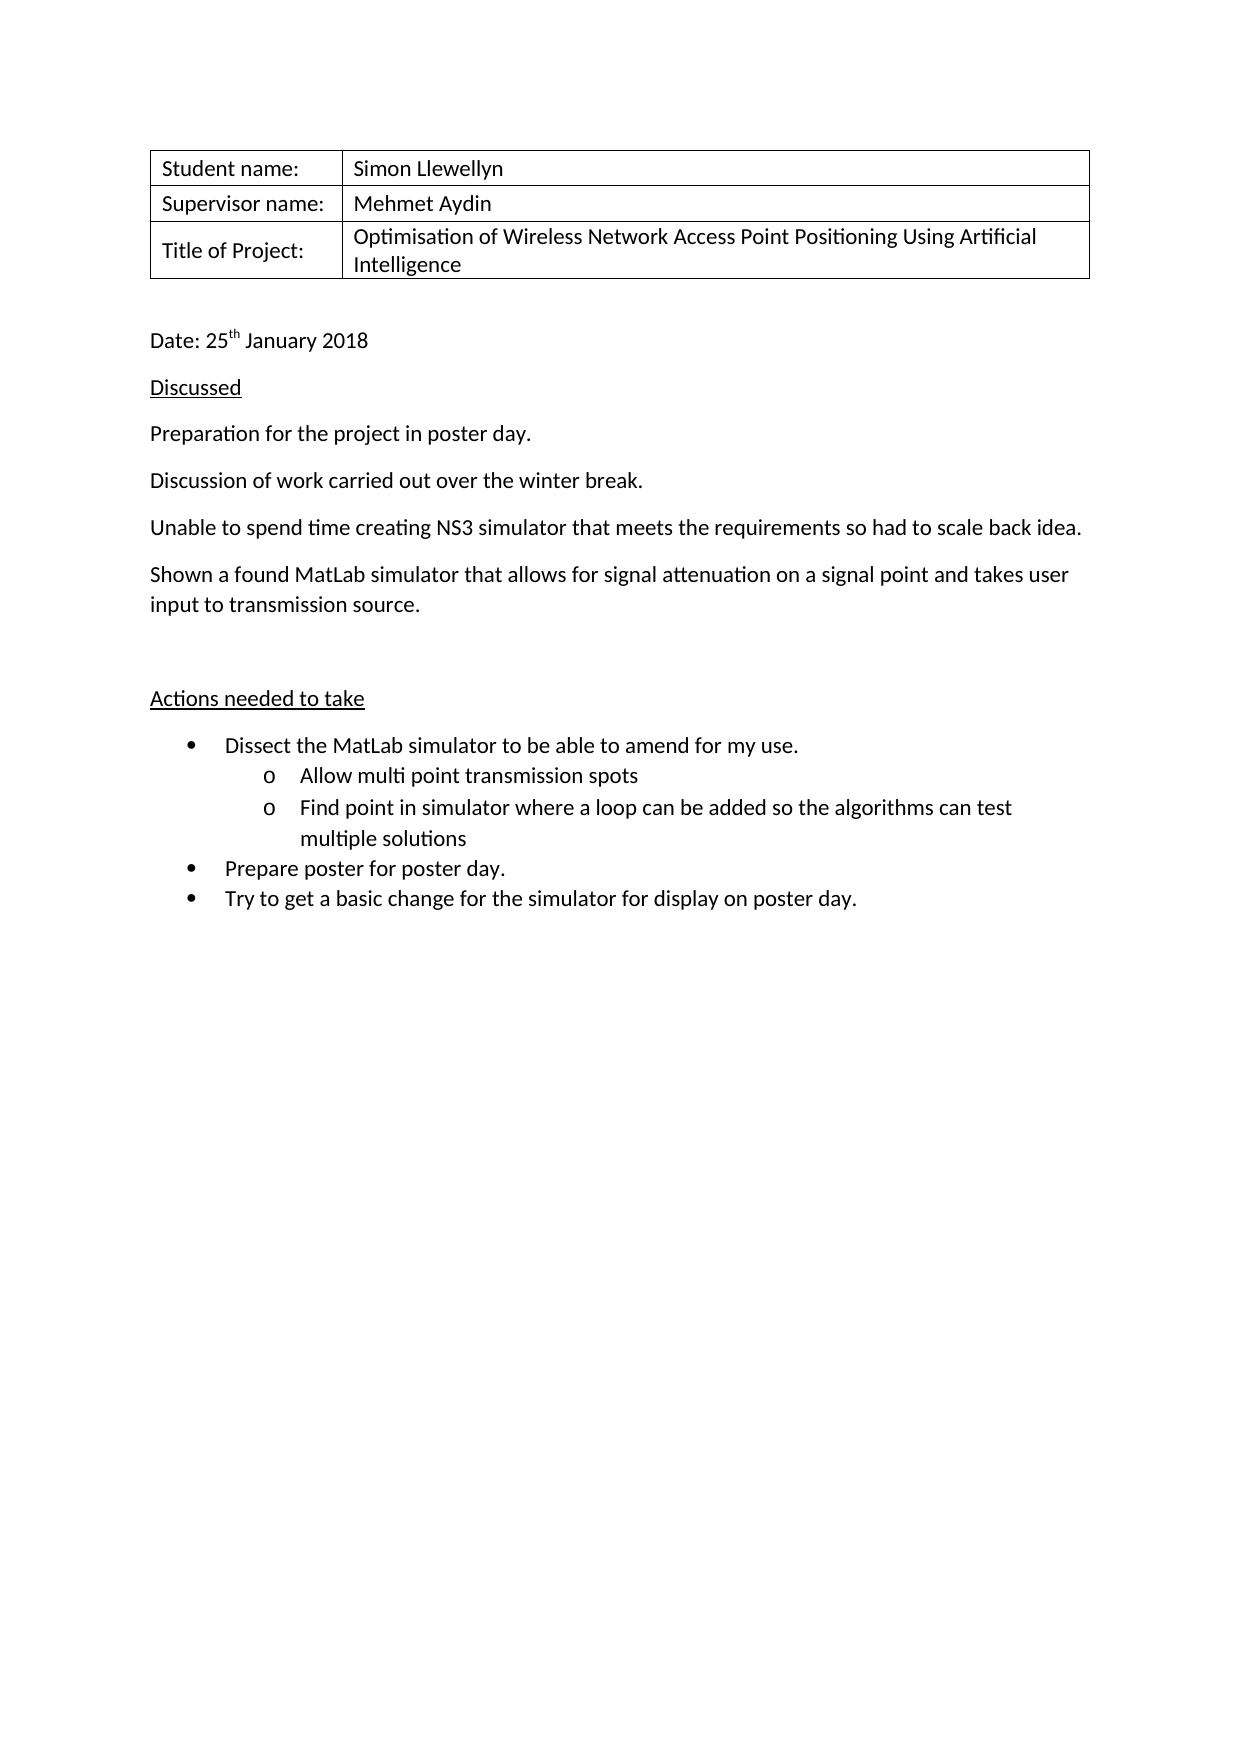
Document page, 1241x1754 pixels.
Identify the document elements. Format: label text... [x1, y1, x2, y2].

text Date: 25th January 2018 [150, 326, 1090, 354]
list Prepare poster for poster day. [187, 854, 1090, 882]
text Actions needed to take [150, 684, 1090, 712]
list Find point in simulator where a loop can be added so the algorithms can test multiple solutions [262, 793, 1090, 852]
table_cell Title of Project: [151, 222, 342, 278]
table_header Simon Llewellyn [343, 151, 1089, 185]
text Unable to spend time creating NS3 simulator that meets the requirements so had to scale back idea. [150, 513, 1090, 541]
text Preparation for the project in poster day. [150, 419, 1090, 448]
table_cell Supervisor name: [151, 186, 342, 221]
text Discussion of work carried out over the winter break. [150, 466, 1090, 494]
list Allow multi point transmission spots [262, 761, 1090, 790]
text Discussed [150, 373, 1090, 401]
list Dissect the MatLab simulator to be able to amend for my use. [187, 731, 1090, 759]
table_cell Mehmet Aydin [343, 186, 1089, 221]
table_cell Optimisation of Wireless Network Access Point Positioning Using Artificial Intelligence [343, 222, 1089, 278]
table_header Student name: [151, 151, 342, 185]
list Try to get a basic change for the simulator for display on poster day. [187, 884, 1090, 912]
text Shown a found MatLab simulator that allows for signal attenuation on a signal point and takes user input to transmission source. [150, 560, 1090, 618]
